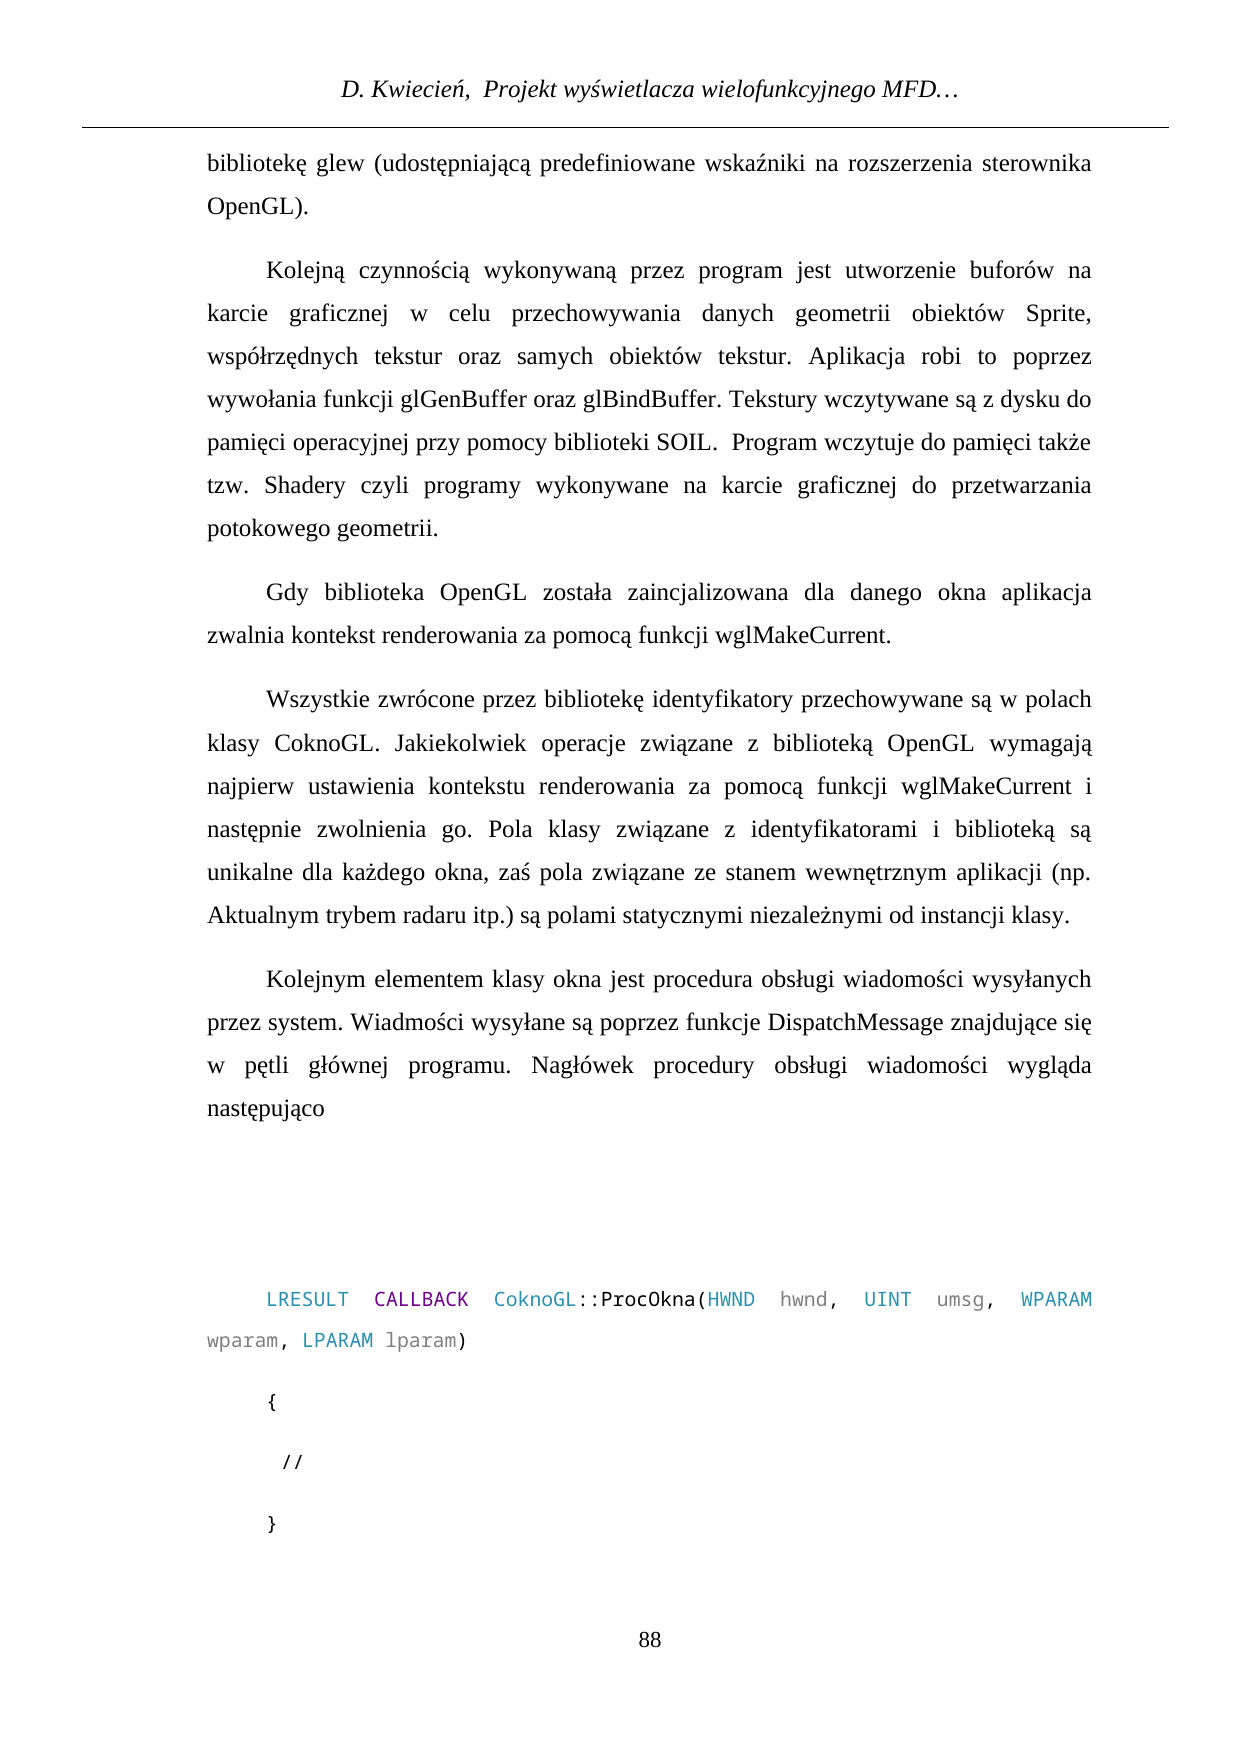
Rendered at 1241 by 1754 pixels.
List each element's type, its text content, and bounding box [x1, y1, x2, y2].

text Wszystkie zwrócone przez bibliotekę identyfikatory przechowywane są w polach klasy CoknoGL. Jakiekolwiek operacje związane z biblioteką OpenGL wymagają najpierw ustawienia kontekstu renderowania za pomocą funkcji wglMakeCurrent i następnie zwolnienia go. Pola klasy związane z identyfikatorami i biblioteką są unikalne dla każdego okna, zaś pola związane ze stanem wewnętrznym aplikacji (np. Aktualnym trybem radaru itp.) są polami statycznymi niezależnymi od instancji klasy. [207, 684, 1092, 929]
text // [207, 1448, 1092, 1475]
text Kolejnym elementem klasy okna jest procedura obsługi wiadomości wysyłanych przez system. Wiadmości wysyłane są poprzez funkcje DispatchMessage znajdujące się w pętli głównej programu. Nagłówek procedury obsługi wiadomości wygląda następująco [207, 964, 1092, 1122]
text Kolejną czynnością wykonywaną przez program jest utworzenie buforów na karcie graficznej w celu przechowywania danych geometrii obiektów Sprite, współrzędnych tekstur oraz samych obiektów tekstur. Aplikacja robi to poprzez wywołania funkcji glGenBuffer oraz glBindBuffer. Tekstury wczytywane są z dysku do pamięci operacyjnej przy pomocy biblioteki SOIL. Program wczytuje do pamięci także tzw. Shadery czyli programy wykonywane na karcie graficznej do przetwarzania potokowego geometrii. [207, 255, 1092, 542]
text } [207, 1509, 1092, 1537]
text Gdy biblioteka OpenGL została zaincjalizowana dla danego okna aplikacja zwalnia kontekst renderowania za pomocą funkcji wglMakeCurrent. [207, 577, 1092, 649]
text { [207, 1387, 1092, 1414]
text LRESULT CALLBACK CoknoGL::ProcOkna(HWND hwnd, UINT umsg, WPARAM wparam, LPARAM lparam) [207, 1285, 1092, 1353]
